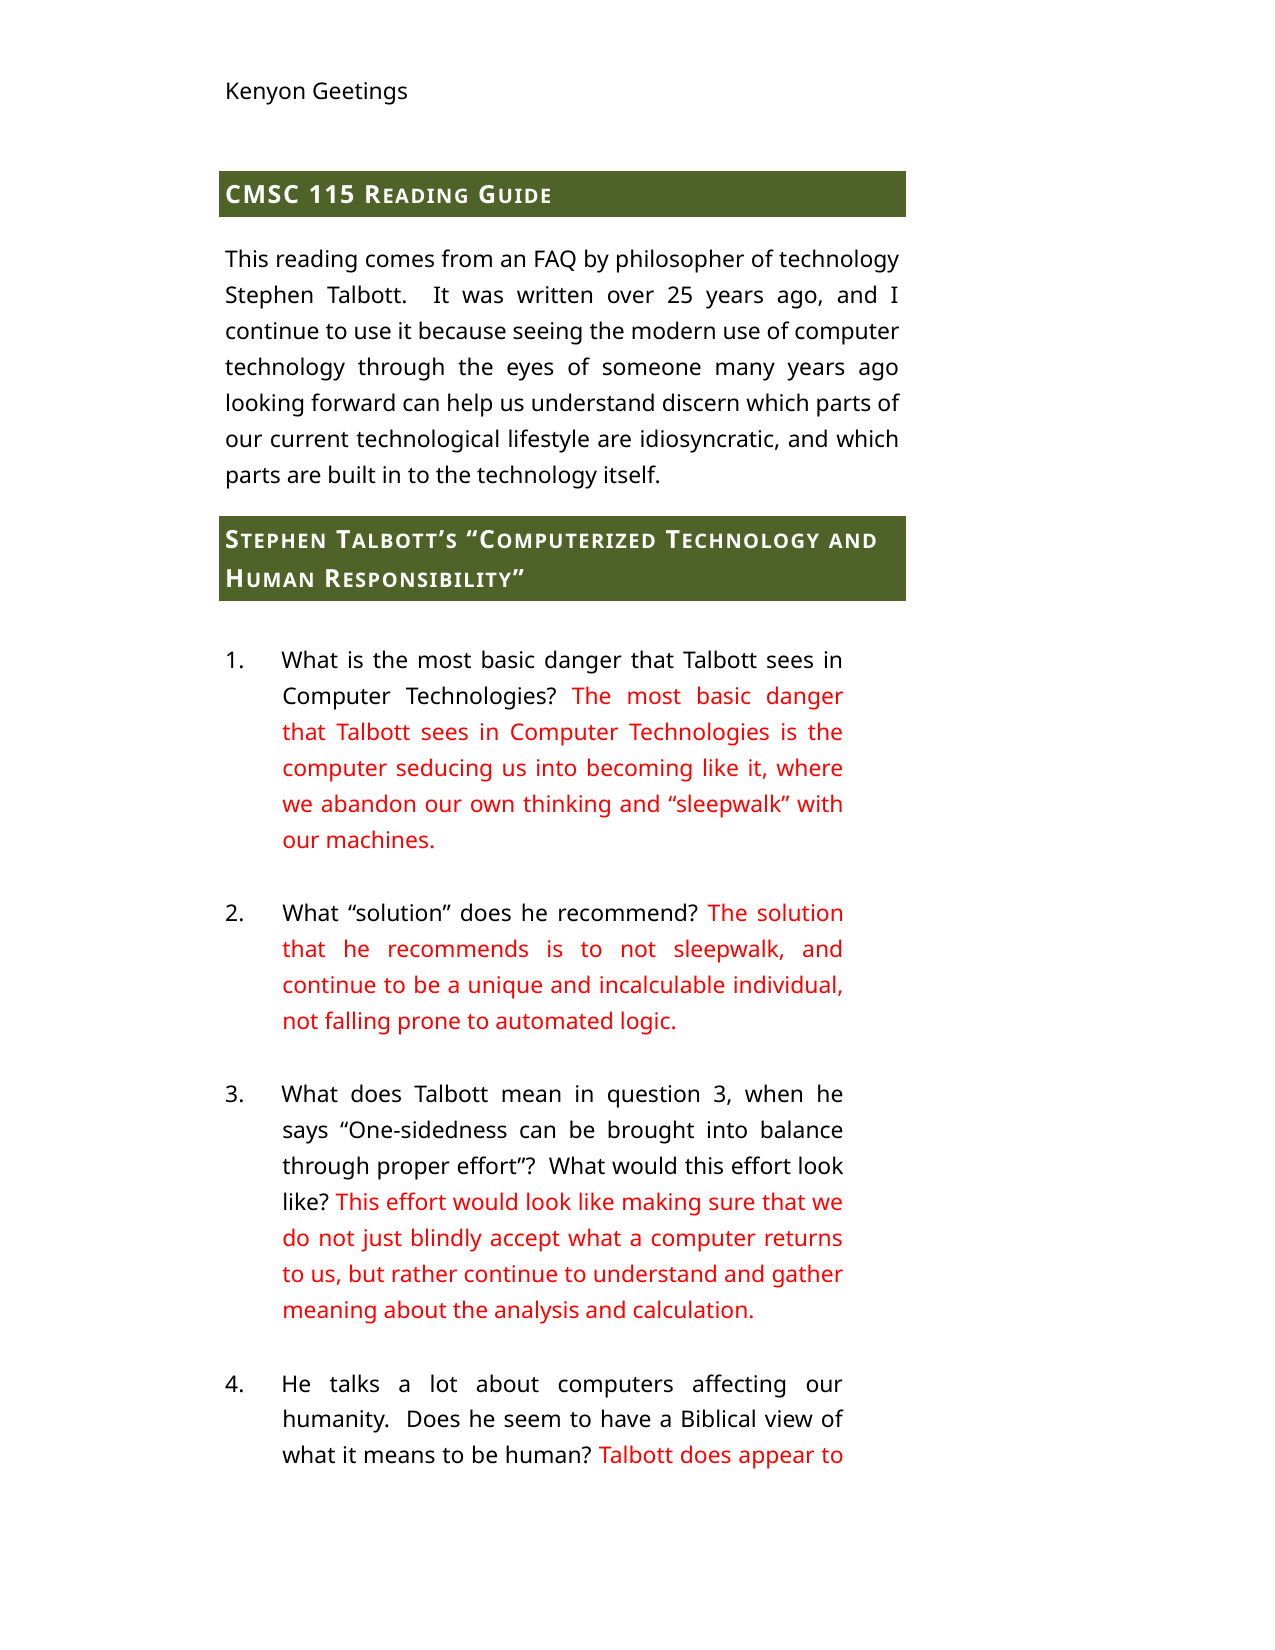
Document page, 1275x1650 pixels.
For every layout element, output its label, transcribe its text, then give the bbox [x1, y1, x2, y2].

subtitle Stephen Talbott’s “Computerized Technology and Human Responsibility” [225, 522, 900, 595]
list What does Talbott mean in question 3, when he says “One-sidedness can be brought into balance through proper effort”? What would this effort look like? This effort would look like making sure that we do not just blindly accept what a computer returns to us, but rather continue to understand and gather meaning about the analysis and calculation. [225, 1078, 844, 1325]
subtitle CMSC 115 Reading Guide [225, 177, 900, 211]
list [225, 1367, 844, 1471]
text This reading comes from an FAQ by philosopher of technology Stephen Talbott. It was written over 25 years ago, and I continue to use it because seeing the modern use of computer technology through the eyes of someone many years ago looking forward can help us understand discern which parts of our current technological lifestyle are idiosyncratic, and which parts are built in to the technology itself. [225, 243, 900, 490]
list What “solution” does he recommend? The solution that he recommends is to not sleepwalk, and continue to be a unique and incalculable individual, not falling prone to automated logic. [225, 897, 844, 1036]
list What is the most basic danger that Talbott sees in Computer Technologies? The most basic danger that Talbott sees in Computer Technologies is the computer seducing us into becoming like it, where we abandon our own thinking and “sleepwalk” with our machines. [225, 644, 844, 855]
